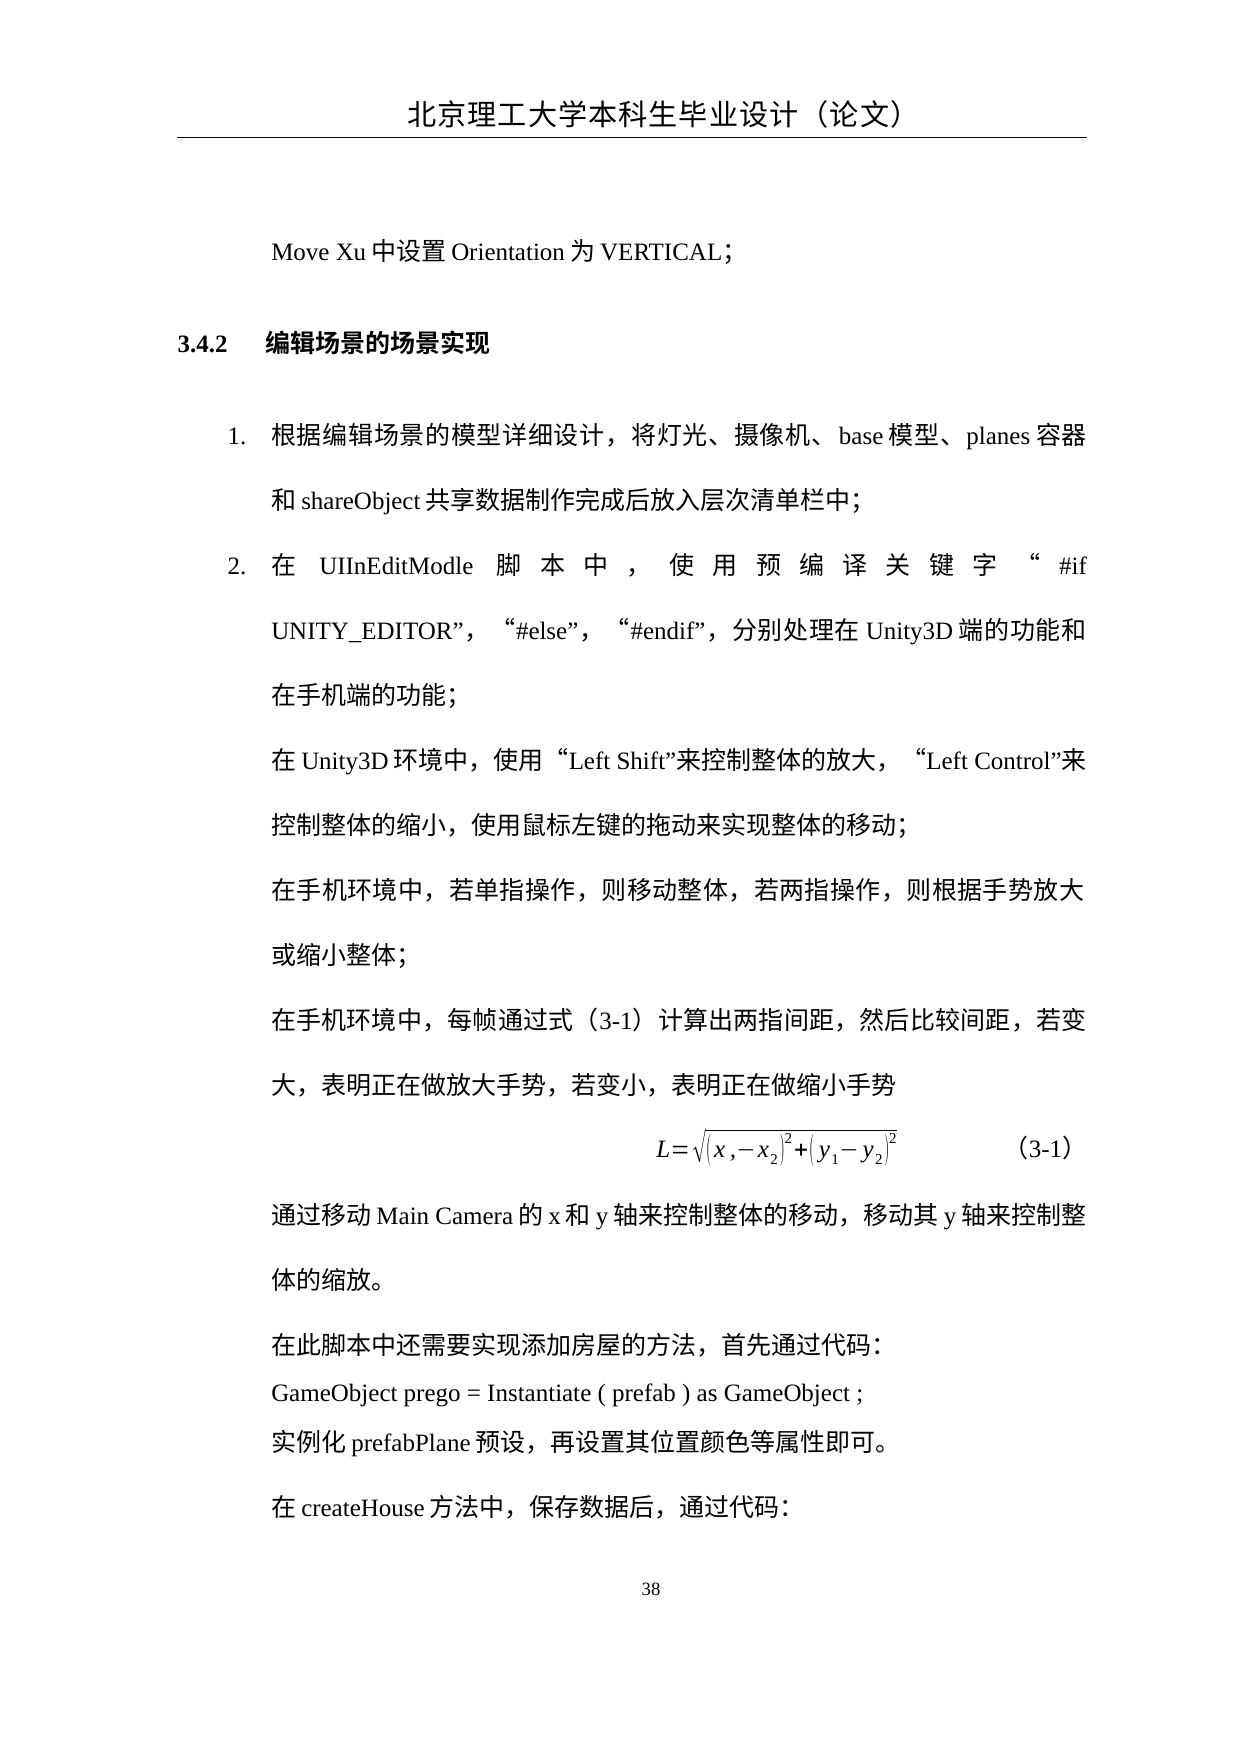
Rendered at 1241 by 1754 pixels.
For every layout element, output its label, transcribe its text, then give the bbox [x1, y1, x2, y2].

list 在createHouse方法中，保存数据后，通过代码： [271, 1473, 1087, 1538]
list 通过移动Main Camera的x和y轴来控制整体的移动，移动其y轴来控制整体的缩放。 [271, 1181, 1087, 1311]
list 在此脚本中还需要实现添加房屋的方法，首先通过代码： [271, 1311, 1087, 1376]
list （3-1） [271, 1116, 1087, 1181]
list 在手机环境中，若单指操作，则移动整体，若两指操作，则根据手势放大或缩小整体； [271, 856, 1087, 986]
list 实例化prefabPlane预设，再设置其位置颜色等属性即可。 [271, 1408, 1087, 1473]
list 根据编辑场景的模型详细设计，将灯光、摄像机、base模型、planes容器和shareObject共享数据制作完成后放入层次清单栏中； [227, 401, 1087, 531]
list GameObject prego = Instantiate ( prefab ) as GameObject ; [271, 1376, 1087, 1408]
list 在手机环境中，每帧通过式（3-1）计算出两指间距，然后比较间距，若变大，表明正在做放大手势，若变小，表明正在做缩小手势 [271, 986, 1087, 1116]
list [227, 217, 1087, 282]
subtitle 编辑场景的场景实现 [177, 309, 1087, 374]
list 在UIInEditModle脚本中，使用预编译关键字“#if UNITY_EDITOR”，“#else”，“#endif”，分别处理在Unity3D端的功能和在手机端的功能； [227, 531, 1087, 726]
list 在Unity3D环境中，使用“Left Shift”来控制整体的放大，“Left Control”来控制整体的缩小，使用鼠标左键的拖动来实现整体的移动； [271, 726, 1087, 856]
